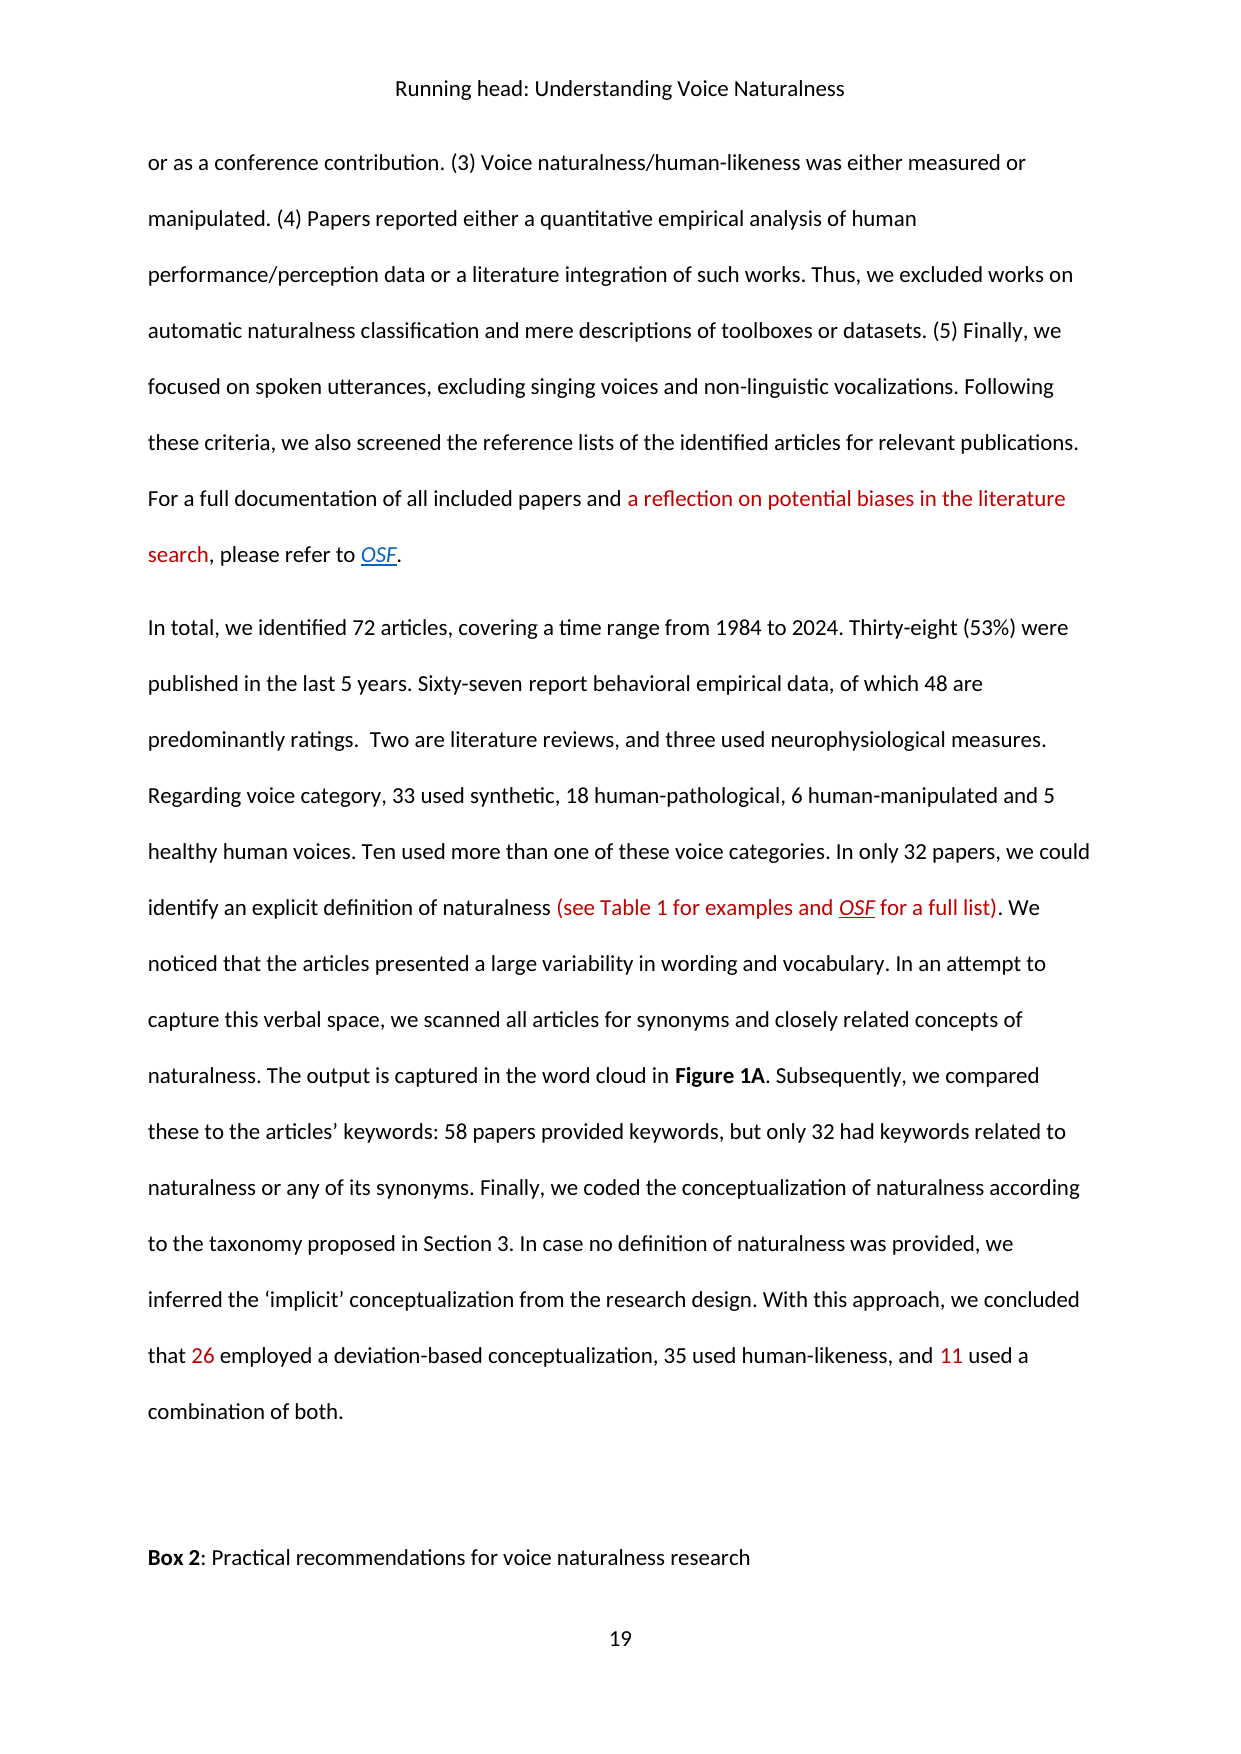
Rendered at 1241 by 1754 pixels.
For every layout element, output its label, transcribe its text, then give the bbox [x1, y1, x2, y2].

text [148, 148, 1093, 568]
text Box 2: Practical recommendations for voice naturalness research [148, 1543, 1093, 1571]
text In total, we identified 72 articles, covering a time range from 1984 to 2024. Thirty-eight (53%) were published in the last 5 years. Sixty-seven report behavioral empirical data, of which 48 are predominantly ratings. Two are literature reviews, and three used neurophysiological measures. Regarding voice category, 33 used synthetic, 18 human-pathological, 6 human-manipulated and 5 healthy human voices. Ten used more than one of these voice categories. In only 32 papers, we could identify an explicit definition of naturalness (see Table 1 for examples and OSF for a full list). We noticed that the articles presented a large variability in wording and vocabulary. In an attempt to capture this verbal space, we scanned all articles for synonyms and closely related concepts of naturalness. The output is captured in the word cloud in Figure 1A. Subsequently, we compared these to the articles’ keywords: 58 papers provided keywords, but only 32 had keywords related to naturalness or any of its synonyms. Finally, we coded the conceptualization of naturalness according to the taxonomy proposed in Section 3. In case no definition of naturalness was provided, we inferred the ‘implicit’ conceptualization from the research design. With this approach, we concluded that 26 employed a deviation-based conceptualization, 35 used human-likeness, and 11 used a combination of both. [148, 613, 1093, 1425]
